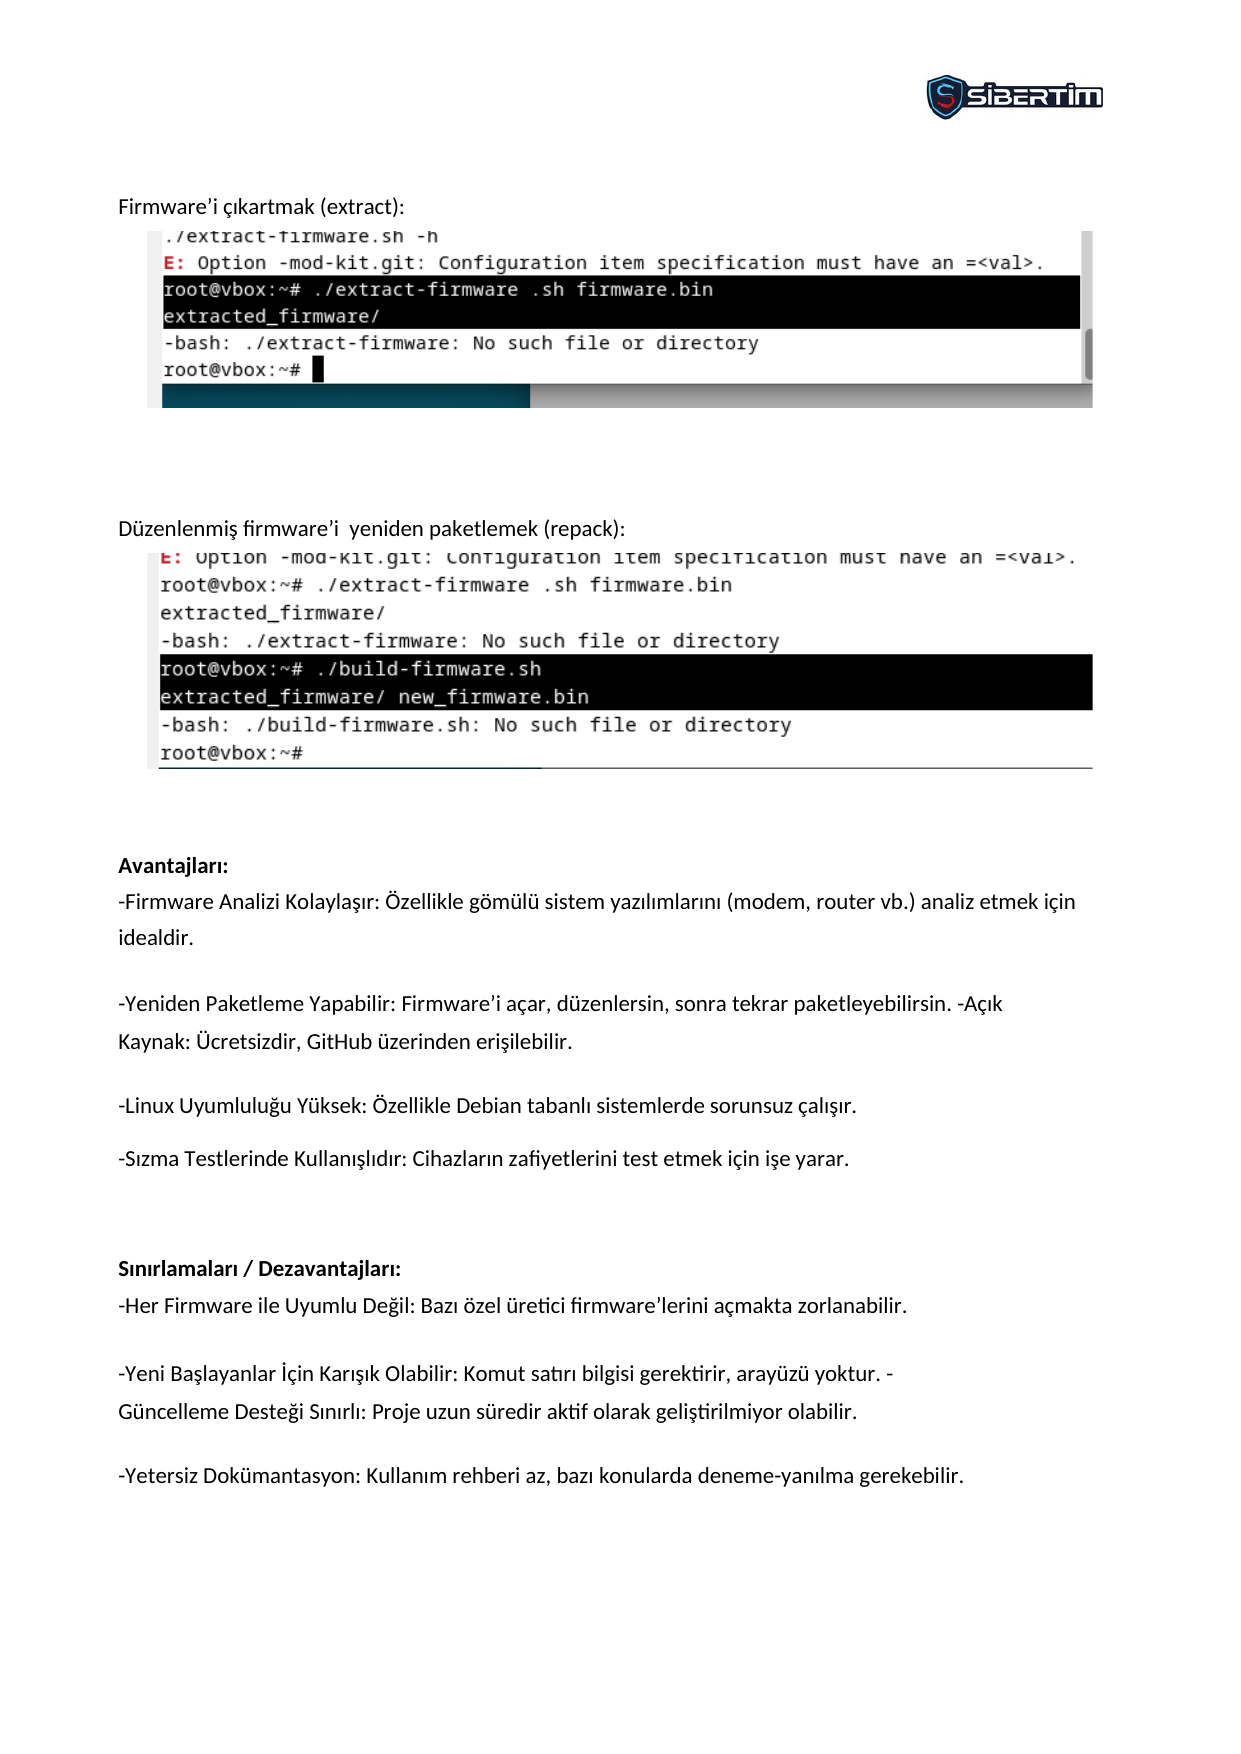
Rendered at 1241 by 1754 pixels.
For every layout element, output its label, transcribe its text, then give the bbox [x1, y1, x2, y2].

text -Yeniden Paketleme Yapabilir: Firmware’i açar, düzenlersin, sonra tekrar paketleyebilirsin. -Açık Kaynak: Ücretsizdir, GitHub üzerinden erişilebilir. [118, 989, 1017, 1055]
picture [147, 553, 1093, 769]
picture [147, 231, 1093, 408]
text Sınırlamaları / Dezavantajları: -Her Firmware ile Uyumlu Değil: Bazı özel üretici firmware’lerini açmakta zorlanabilir. [118, 1254, 972, 1319]
text Avantajları: -Firmware Analizi Kolaylaşır: Özellikle gömülü sistem yazılımlarını (modem, router vb.) analiz etmek için idealdir. [118, 851, 1107, 951]
text -Sızma Testlerinde Kullanışlıdır: Cihazların zafiyetlerini test etmek için işe yarar. [118, 1148, 1122, 1171]
text Düzenlenmiş firmware’i yeniden paketlemek (repack): [118, 518, 1122, 541]
text -Yeni Başlayanlar İçin Karışık Olabilir: Komut satırı bilgisi gerektirir, arayüzü yoktur. -Güncelleme Desteği Sınırlı: Proje uzun süredir aktif olarak geliştirilmiyor olabilir. [118, 1359, 942, 1425]
text Firmware’i çıkartmak (extract): [118, 196, 1122, 219]
text -Yetersiz Dokümantasyon: Kullanım rehberi az, bazı konularda deneme-yanılma gerekebilir. [118, 1465, 1122, 1488]
picture [923, 75, 1104, 120]
text -Linux Uyumluluğu Yüksek: Özellikle Debian tabanlı sistemlerde sorunsuz çalışır. [118, 1095, 1122, 1118]
